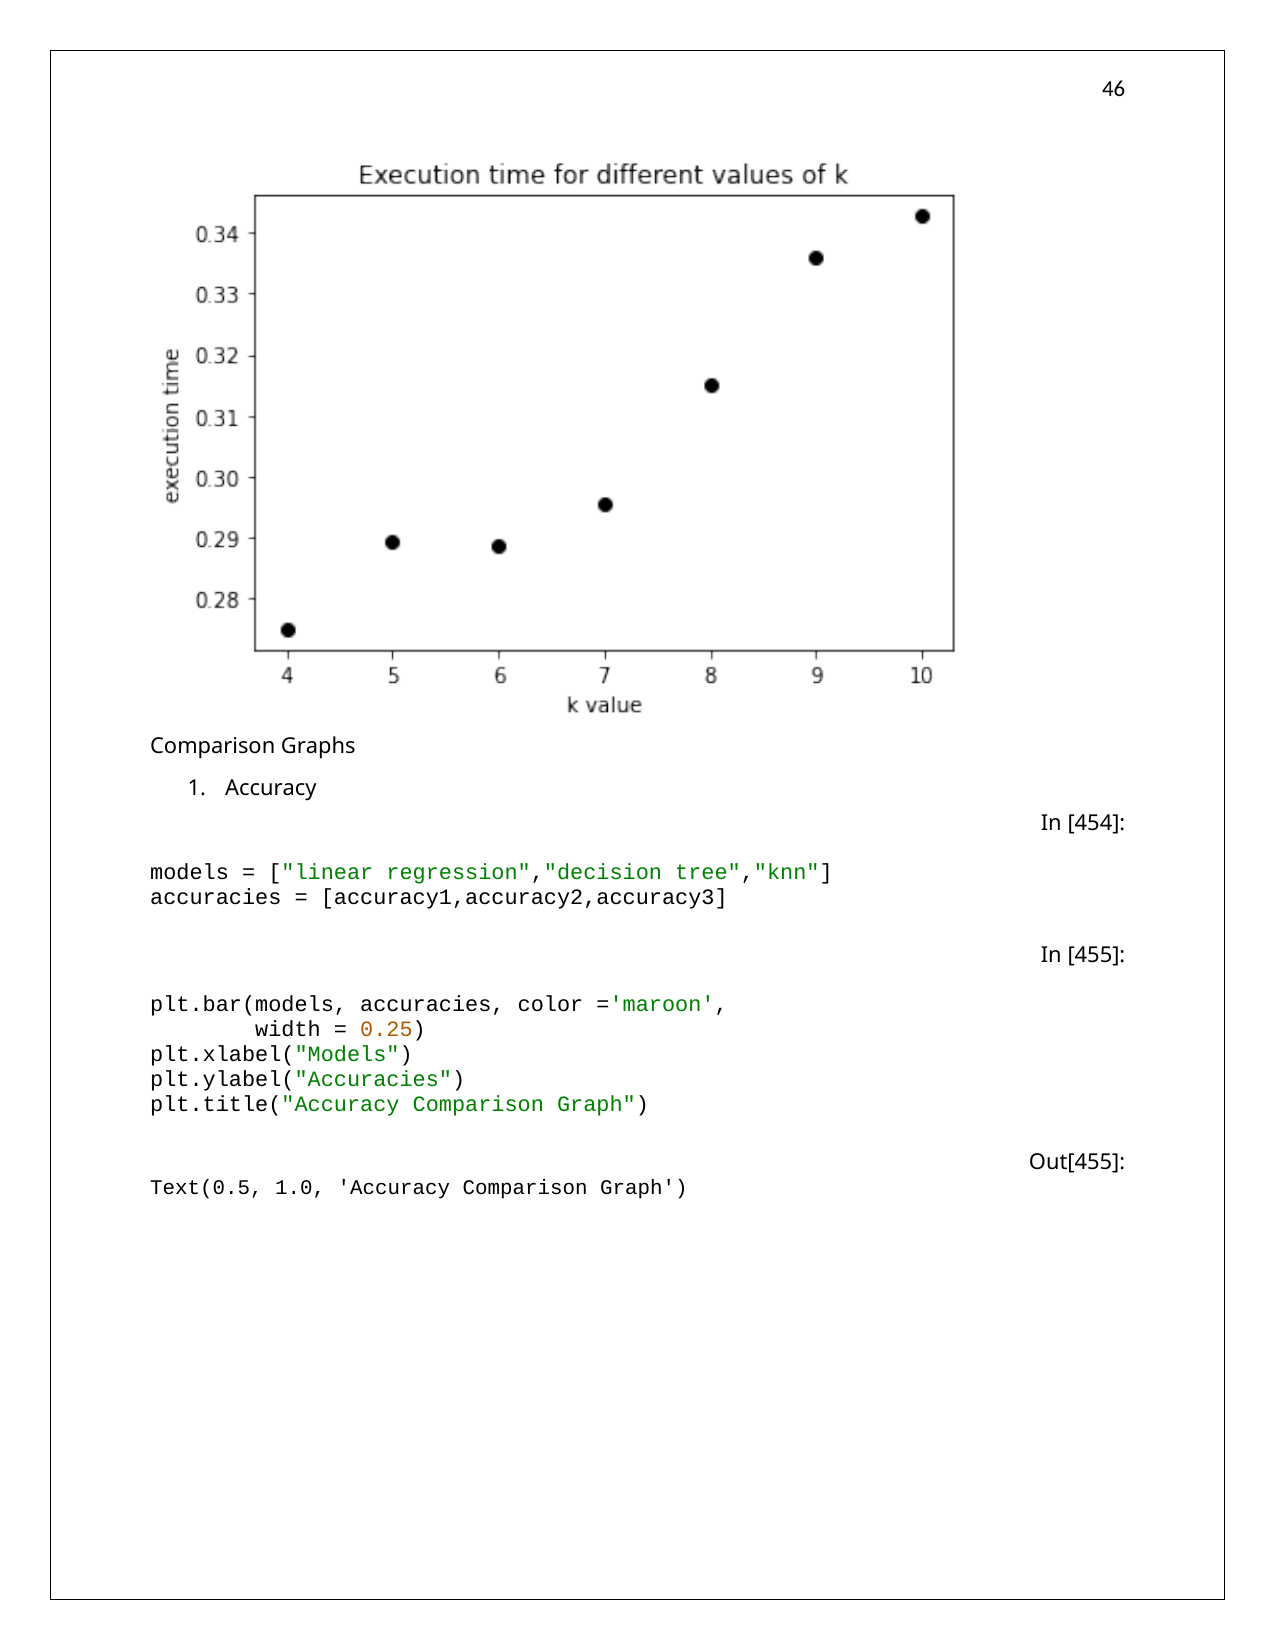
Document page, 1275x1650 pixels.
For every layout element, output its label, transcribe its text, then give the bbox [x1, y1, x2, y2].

text In [455]: [150, 939, 1125, 969]
text plt.bar(models, accuracies, color ='maroon', [150, 994, 1125, 1018]
list Accuracy [187, 772, 1125, 802]
text plt.title("Accuracy Comparison Graph") [150, 1093, 1125, 1118]
text In [454]: [150, 807, 1125, 837]
text models = ["linear regression","decision tree","knn"] [150, 861, 1125, 886]
text width = 0.25) [150, 1018, 1125, 1043]
text Out[455]: [150, 1146, 1125, 1175]
text plt.ylabel("Accuracies") [150, 1068, 1125, 1093]
text Text(0.5, 1.0, 'Accuracy Comparison Graph') [150, 1175, 1125, 1201]
text Comparison Graphs [150, 730, 1125, 759]
text plt.xlabel("Models") [150, 1043, 1125, 1068]
picture [150, 150, 968, 730]
text accuracies = [accuracy1,accuracy2,accuracy3] [150, 886, 1125, 911]
